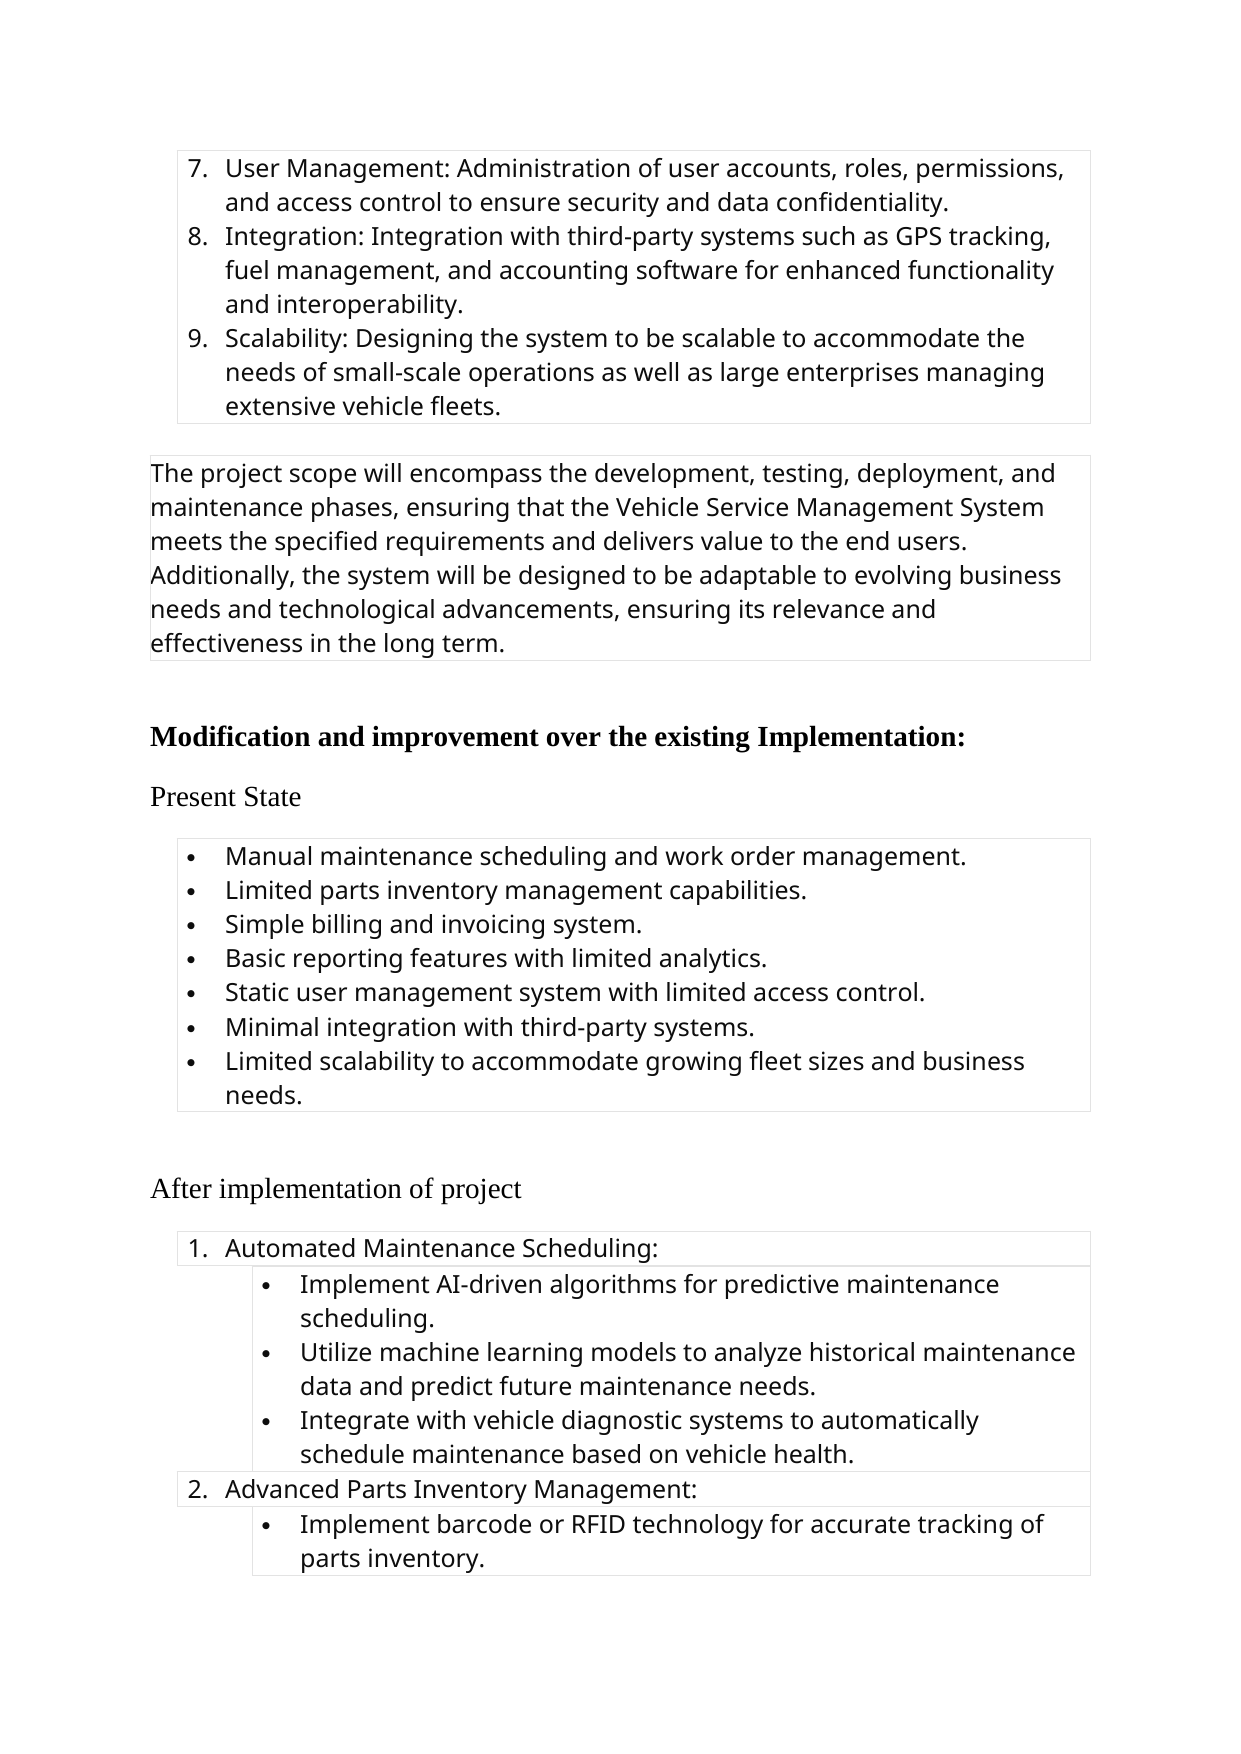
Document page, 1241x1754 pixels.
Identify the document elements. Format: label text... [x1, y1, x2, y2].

text After implementation of project [150, 1171, 1090, 1205]
list Advanced Parts Inventory Management: [178, 1472, 1090, 1506]
list Minimal integration with third-party systems. [178, 1009, 1090, 1043]
list Automated Maintenance Scheduling: [178, 1232, 1090, 1265]
list Simple billing and invoicing system. [178, 906, 1090, 941]
list User Management: Administration of user accounts, roles, permissions, and access control to ensure security and data confidentiality. [178, 151, 1090, 218]
list Limited parts inventory management capabilities. [178, 872, 1090, 906]
list Static user management system with limited access control. [178, 974, 1090, 1009]
list Basic reporting features with limited analytics. [178, 941, 1090, 974]
text The project scope will encompass the development, testing, deployment, and maintenance phases, ensuring that the Vehicle Service Management System meets the specified requirements and delivers value to the end users. Additionally, the system will be designed to be adaptable to evolving business needs and technological advancements, ensuring its relevance and effectiveness in the long term. [151, 456, 1090, 660]
list Integrate with vehicle diagnostic systems to automatically schedule maintenance based on vehicle health. [253, 1402, 1090, 1471]
list Implement barcode or RFID technology for accurate tracking of parts inventory. [253, 1507, 1090, 1575]
list Integration: Integration with third-party systems such as GPS tracking, fuel management, and accounting software for enhanced functionality and interoperability. [178, 218, 1090, 320]
list Utilize machine learning models to analyze historical maintenance data and predict future maintenance needs. [253, 1334, 1090, 1402]
list Limited scalability to accommodate growing fleet sizes and business needs. [178, 1043, 1090, 1111]
list Implement AI-driven algorithms for predictive maintenance scheduling. [253, 1267, 1090, 1334]
list Manual maintenance scheduling and work order management. [178, 839, 1090, 872]
text Modification and improvement over the existing Implementation: [150, 719, 1090, 753]
text Present State [150, 779, 1090, 812]
list Scalability: Designing the system to be scalable to accommodate the needs of small-scale operations as well as large enterprises managing extensive vehicle fleets. [178, 320, 1090, 423]
